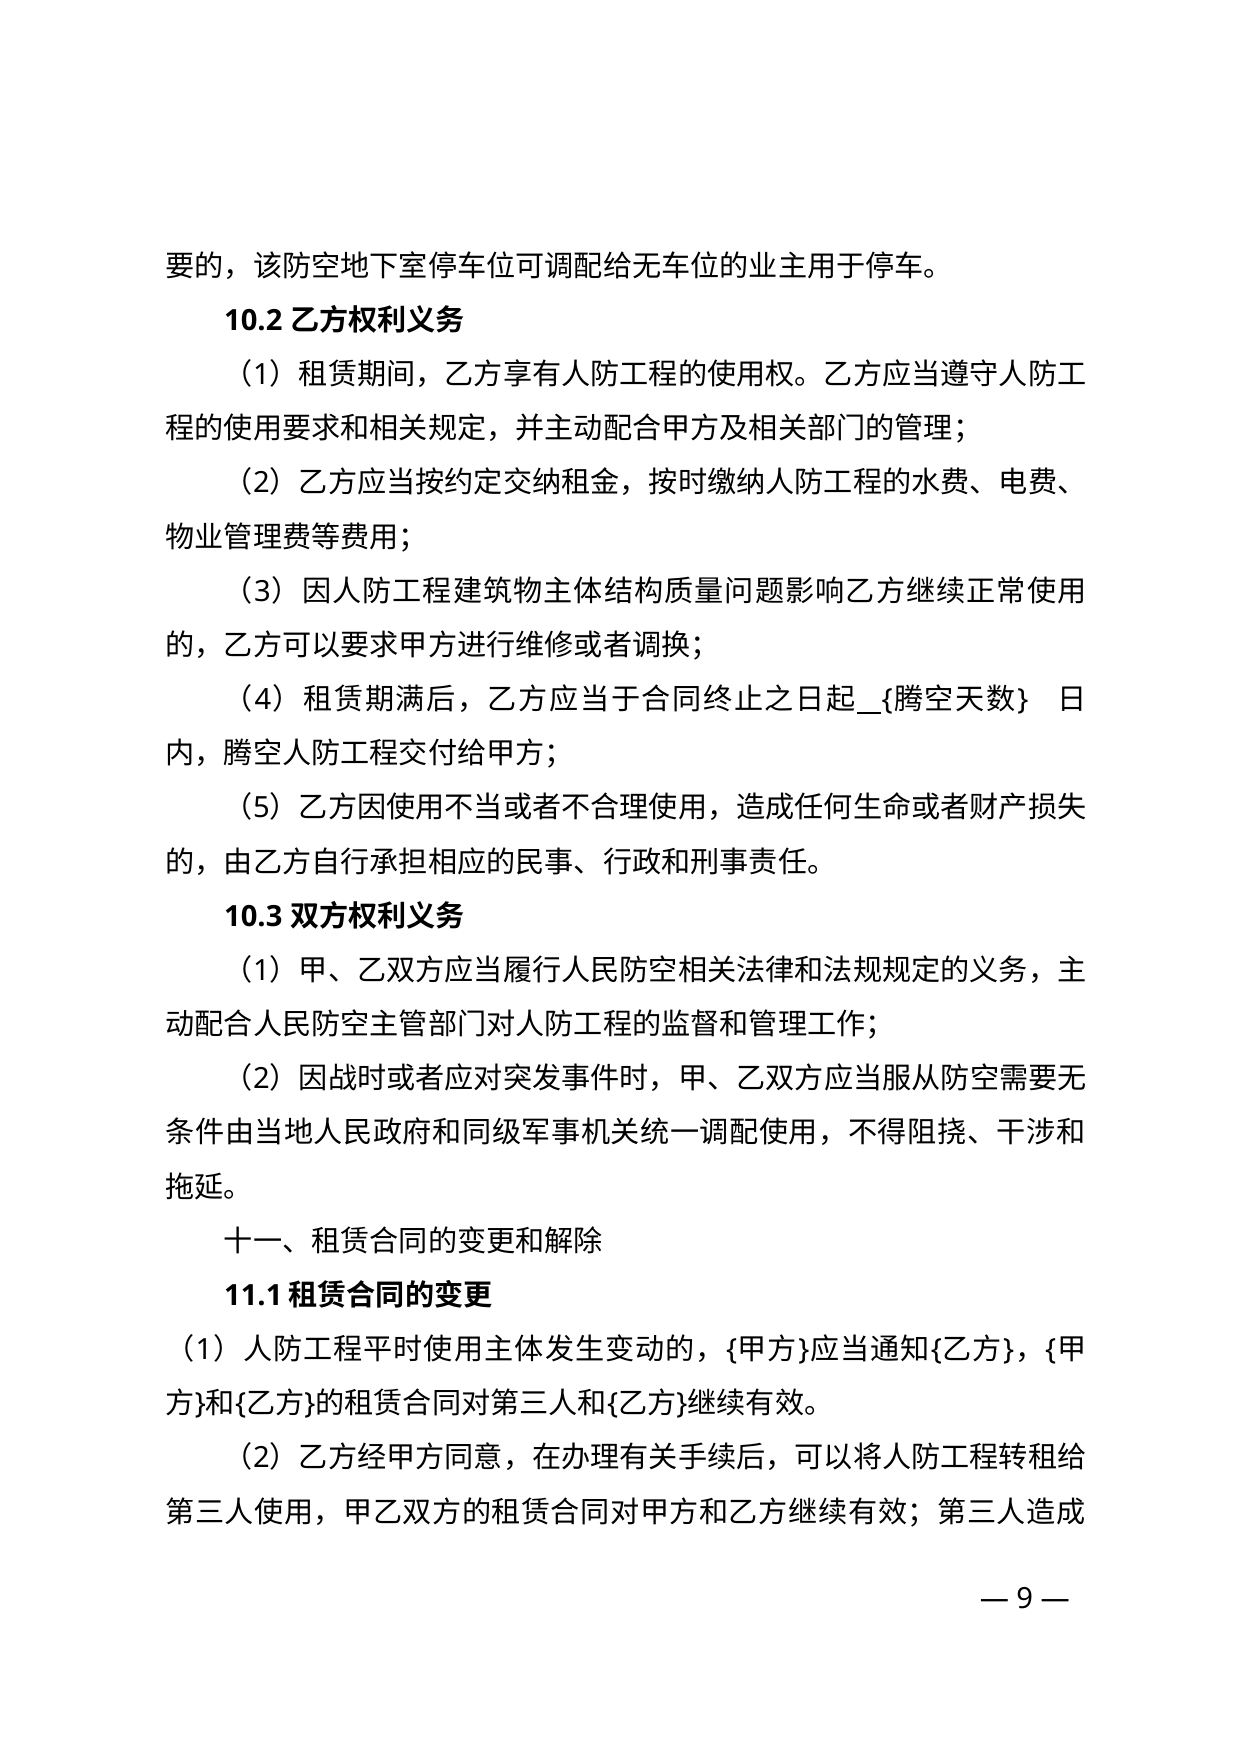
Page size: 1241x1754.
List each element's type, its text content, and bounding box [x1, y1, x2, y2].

text 10.3 双方权利义务 [165, 883, 1087, 937]
text 11.1租赁合同的变更 [165, 1262, 1087, 1316]
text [165, 233, 1087, 287]
text （3）因人防工程建筑物主体结构质量问题影响乙方继续正常使用的，乙方可以要求甲方进行维修或者调换； [165, 558, 1087, 666]
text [165, 1424, 1087, 1533]
text 10.2 乙方权利义务 [165, 287, 1087, 341]
text （1）租赁期间，乙方享有人防工程的使用权。乙方应当遵守人防工程的使用要求和相关规定，并主动配合甲方及相关部门的管理； [165, 341, 1087, 449]
text （1）人防工程平时使用主体发生变动的，{甲方}应当通知{乙方}，{甲方}和{乙方}的租赁合同对第三人和{乙方}继续有效。 [165, 1316, 1087, 1424]
text （2）因战时或者应对突发事件时，甲、乙双方应当服从防空需要无条件由当地人民政府和同级军事机关统一调配使用，不得阻挠、干涉和拖延。 [165, 1045, 1087, 1208]
text （5）乙方因使用不当或者不合理使用，造成任何生命或者财产损失的，由乙方自行承担相应的民事、行政和刑事责任。 [165, 774, 1087, 883]
text （1）甲、乙双方应当履行人民防空相关法律和法规规定的义务，主动配合人民防空主管部门对人防工程的监督和管理工作； [165, 937, 1087, 1045]
text （4）租赁期满后，乙方应当于合同终止之日起 {腾空天数} 日内，腾空人防工程交付给甲方； [165, 666, 1087, 774]
text 十一、租赁合同的变更和解除 [165, 1208, 1087, 1262]
text （2）乙方应当按约定交纳租金，按时缴纳人防工程的水费、电费、物业管理费等费用； [165, 449, 1087, 558]
